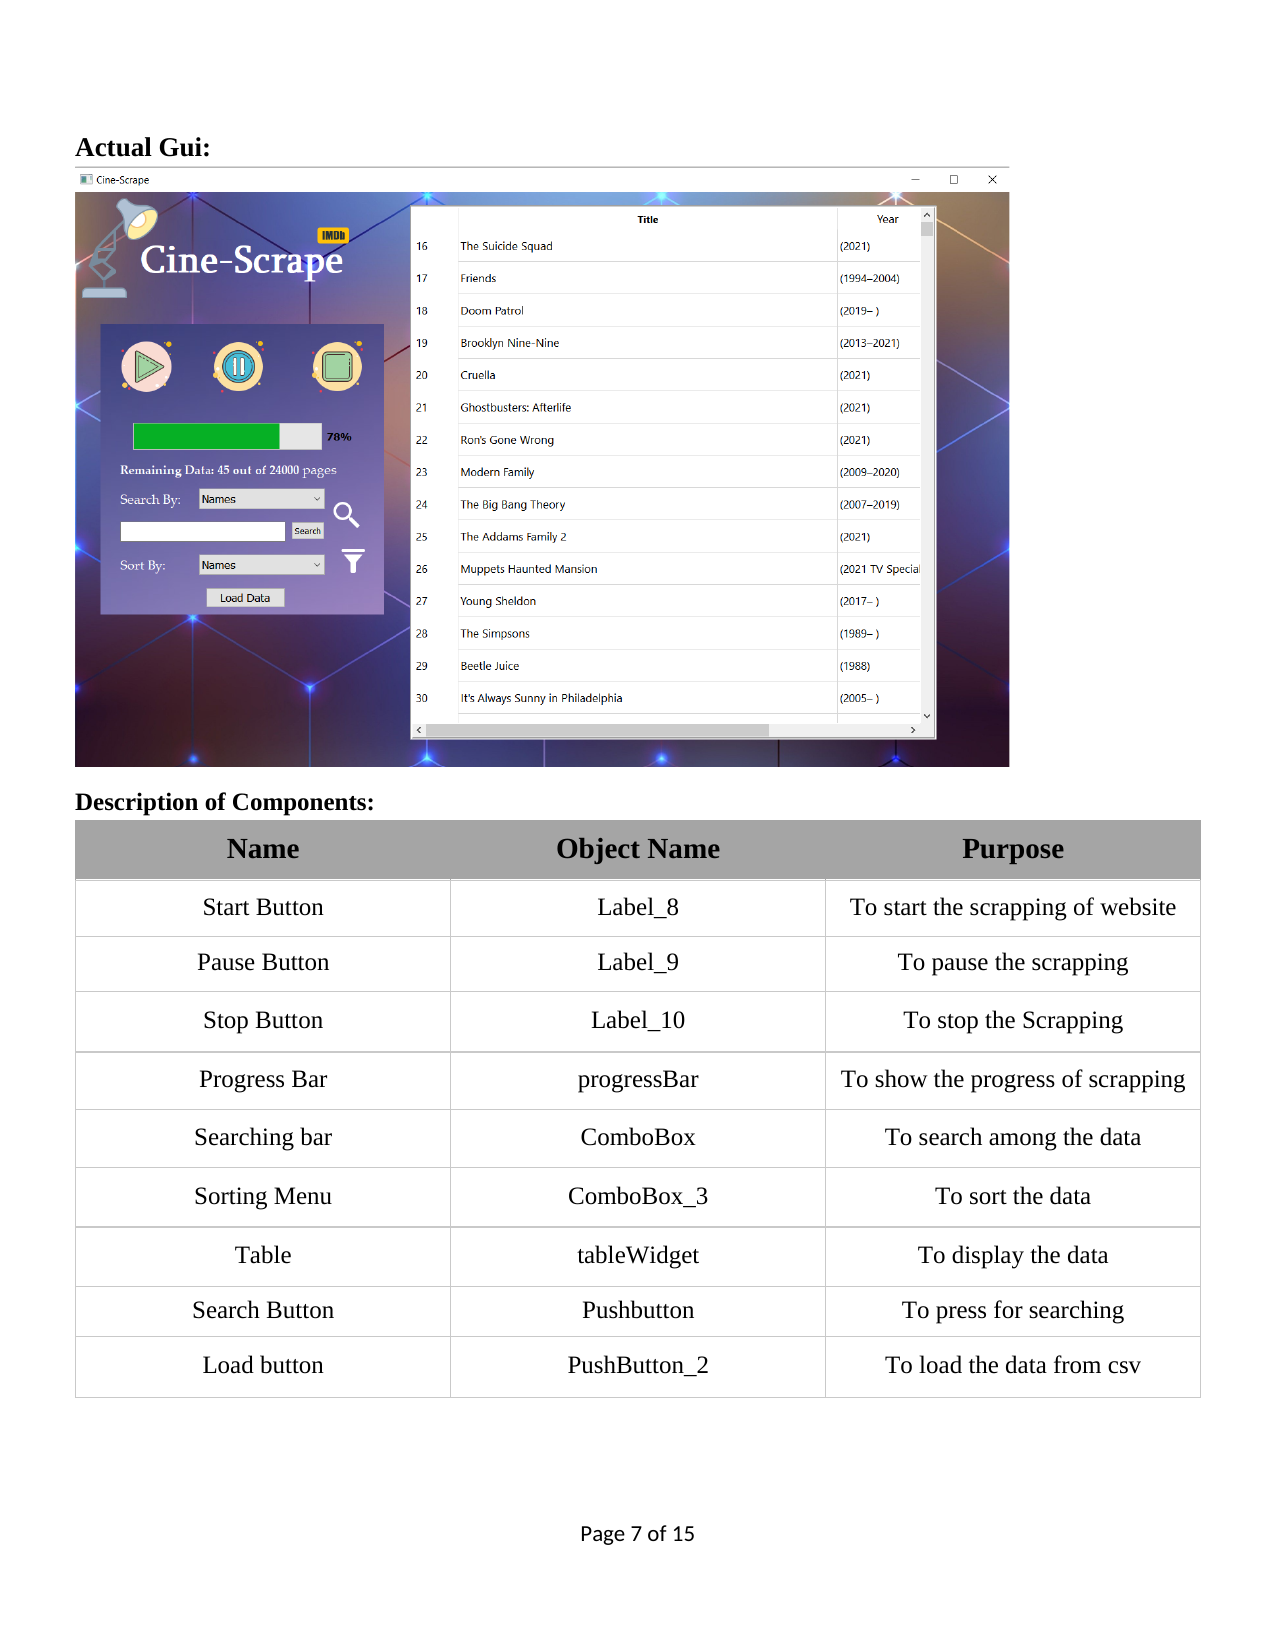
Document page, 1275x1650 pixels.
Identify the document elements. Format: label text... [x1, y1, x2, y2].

table_cell To load the data from csv [826, 1337, 1200, 1397]
table_header Name [76, 821, 450, 879]
table_cell To stop the Scrapping [826, 992, 1200, 1051]
table_cell To start the scrapping of website [826, 881, 1200, 936]
table_cell Searching bar [76, 1110, 450, 1167]
table_header Object Name [451, 821, 825, 879]
table_cell To show the progress of scrapping [826, 1053, 1200, 1109]
subtitle Description of Components: [75, 787, 1200, 816]
picture [75, 166, 1010, 767]
table_cell Progress Bar [76, 1053, 450, 1109]
table_cell ComboBox_3 [451, 1168, 825, 1226]
table_cell Table [76, 1228, 450, 1286]
table_cell Label_9 [451, 937, 825, 991]
table_cell progressBar [451, 1053, 825, 1109]
table_cell To sort the data [826, 1168, 1200, 1226]
table_cell To search among the data [826, 1110, 1200, 1167]
table_cell ComboBox [451, 1110, 825, 1167]
table_cell To press for searching [826, 1287, 1200, 1336]
table_cell Sorting Menu [76, 1168, 450, 1226]
table_cell Label_8 [451, 881, 825, 936]
table_cell To display the data [826, 1228, 1200, 1286]
table_cell Load button [76, 1337, 450, 1397]
table_cell tableWidget [451, 1228, 825, 1286]
table_cell Stop Button [76, 992, 450, 1051]
table_cell Label_10 [451, 992, 825, 1051]
table_cell Pause Button [76, 937, 450, 991]
table_cell Start Button [76, 881, 450, 936]
table_header Purpose [826, 821, 1200, 879]
table_cell To pause the scrapping [826, 937, 1200, 991]
table_cell PushButton_2 [451, 1337, 825, 1397]
subtitle Actual Gui: [75, 131, 1200, 162]
table_cell Pushbutton [451, 1287, 825, 1336]
table_cell Search Button [76, 1287, 450, 1336]
